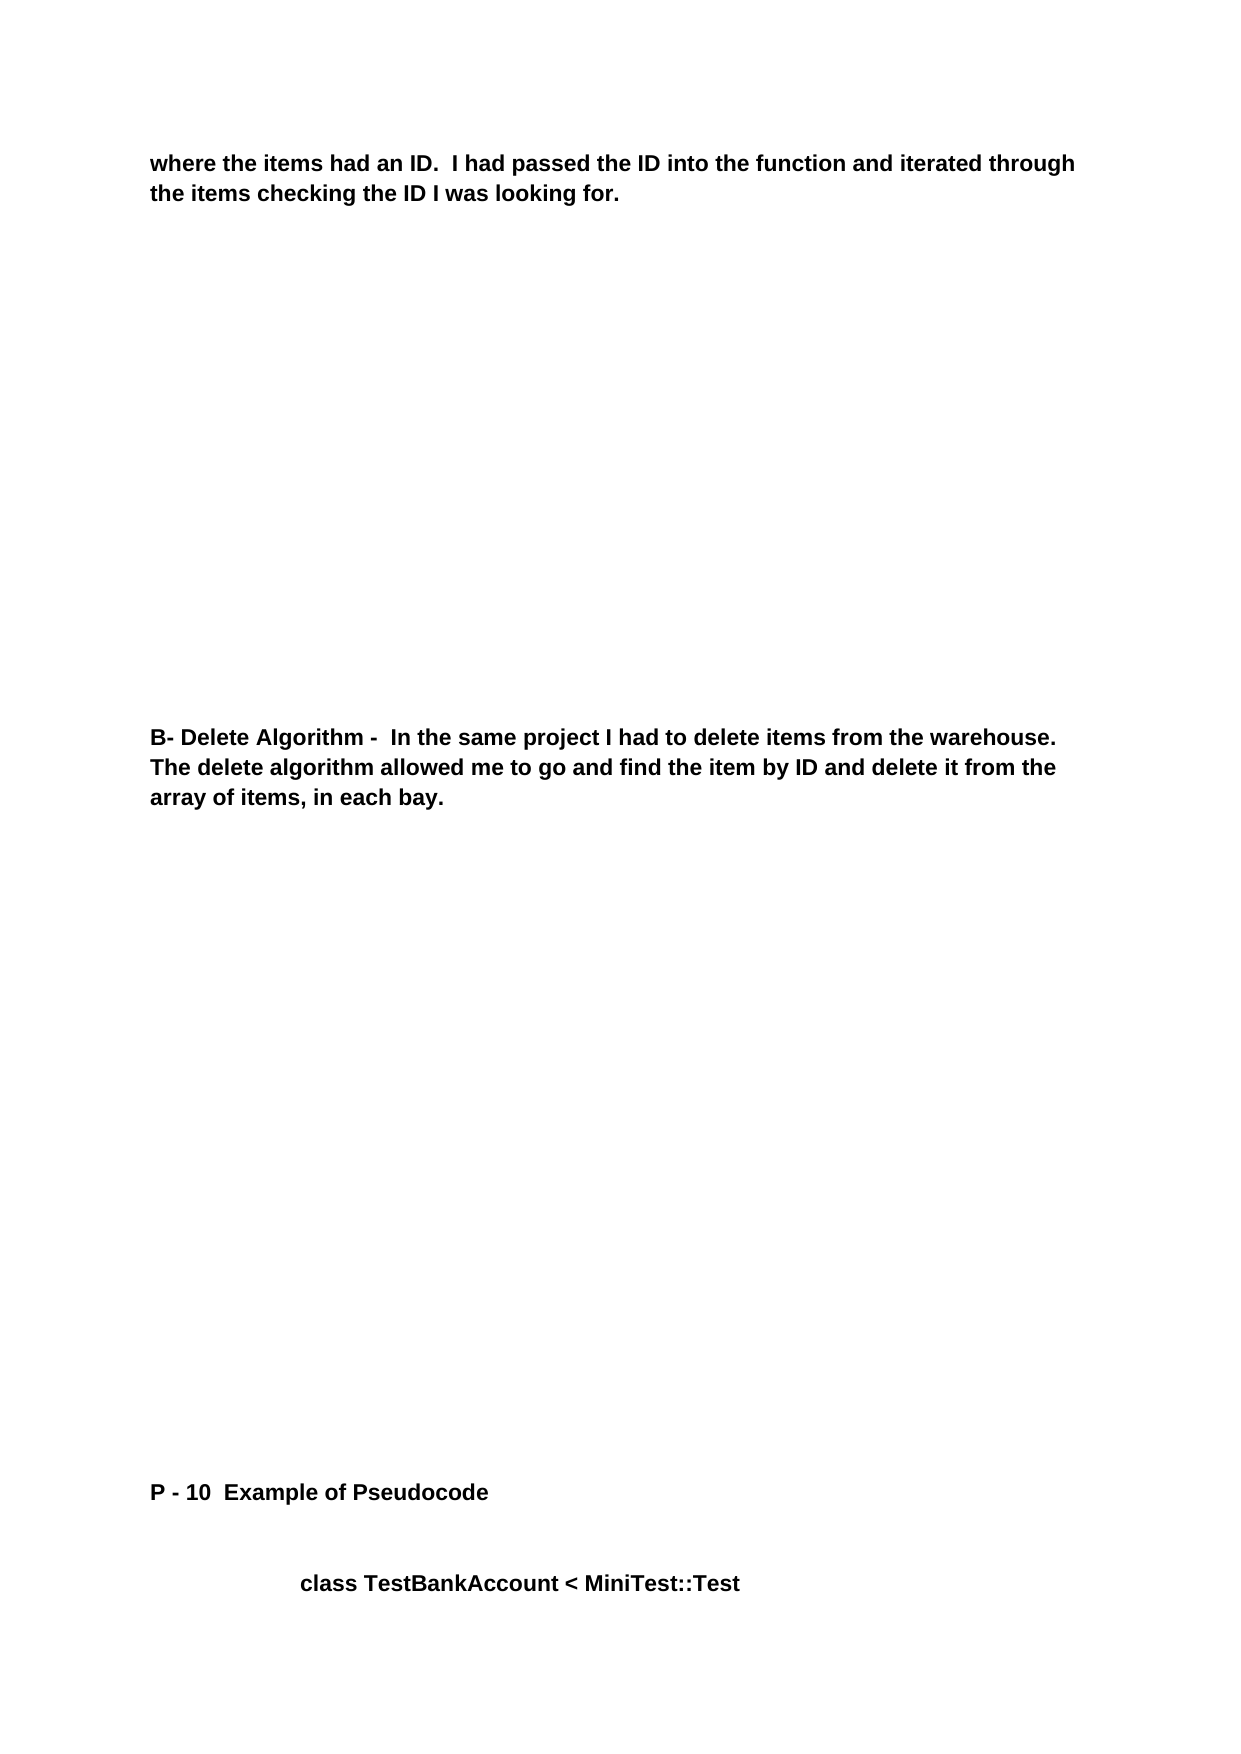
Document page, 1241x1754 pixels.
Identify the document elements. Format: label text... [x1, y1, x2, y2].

text P - 10 Example of Pseudocode [150, 1479, 1090, 1506]
text class TestBankAccount < MiniTest::Test [300, 1570, 1090, 1596]
text B- Delete Algorithm - In the same project I had to delete items from the warehouse. The delete algorithm allowed me to go and find the item by ID and delete it from the array of items, in each bay. [150, 724, 1090, 811]
